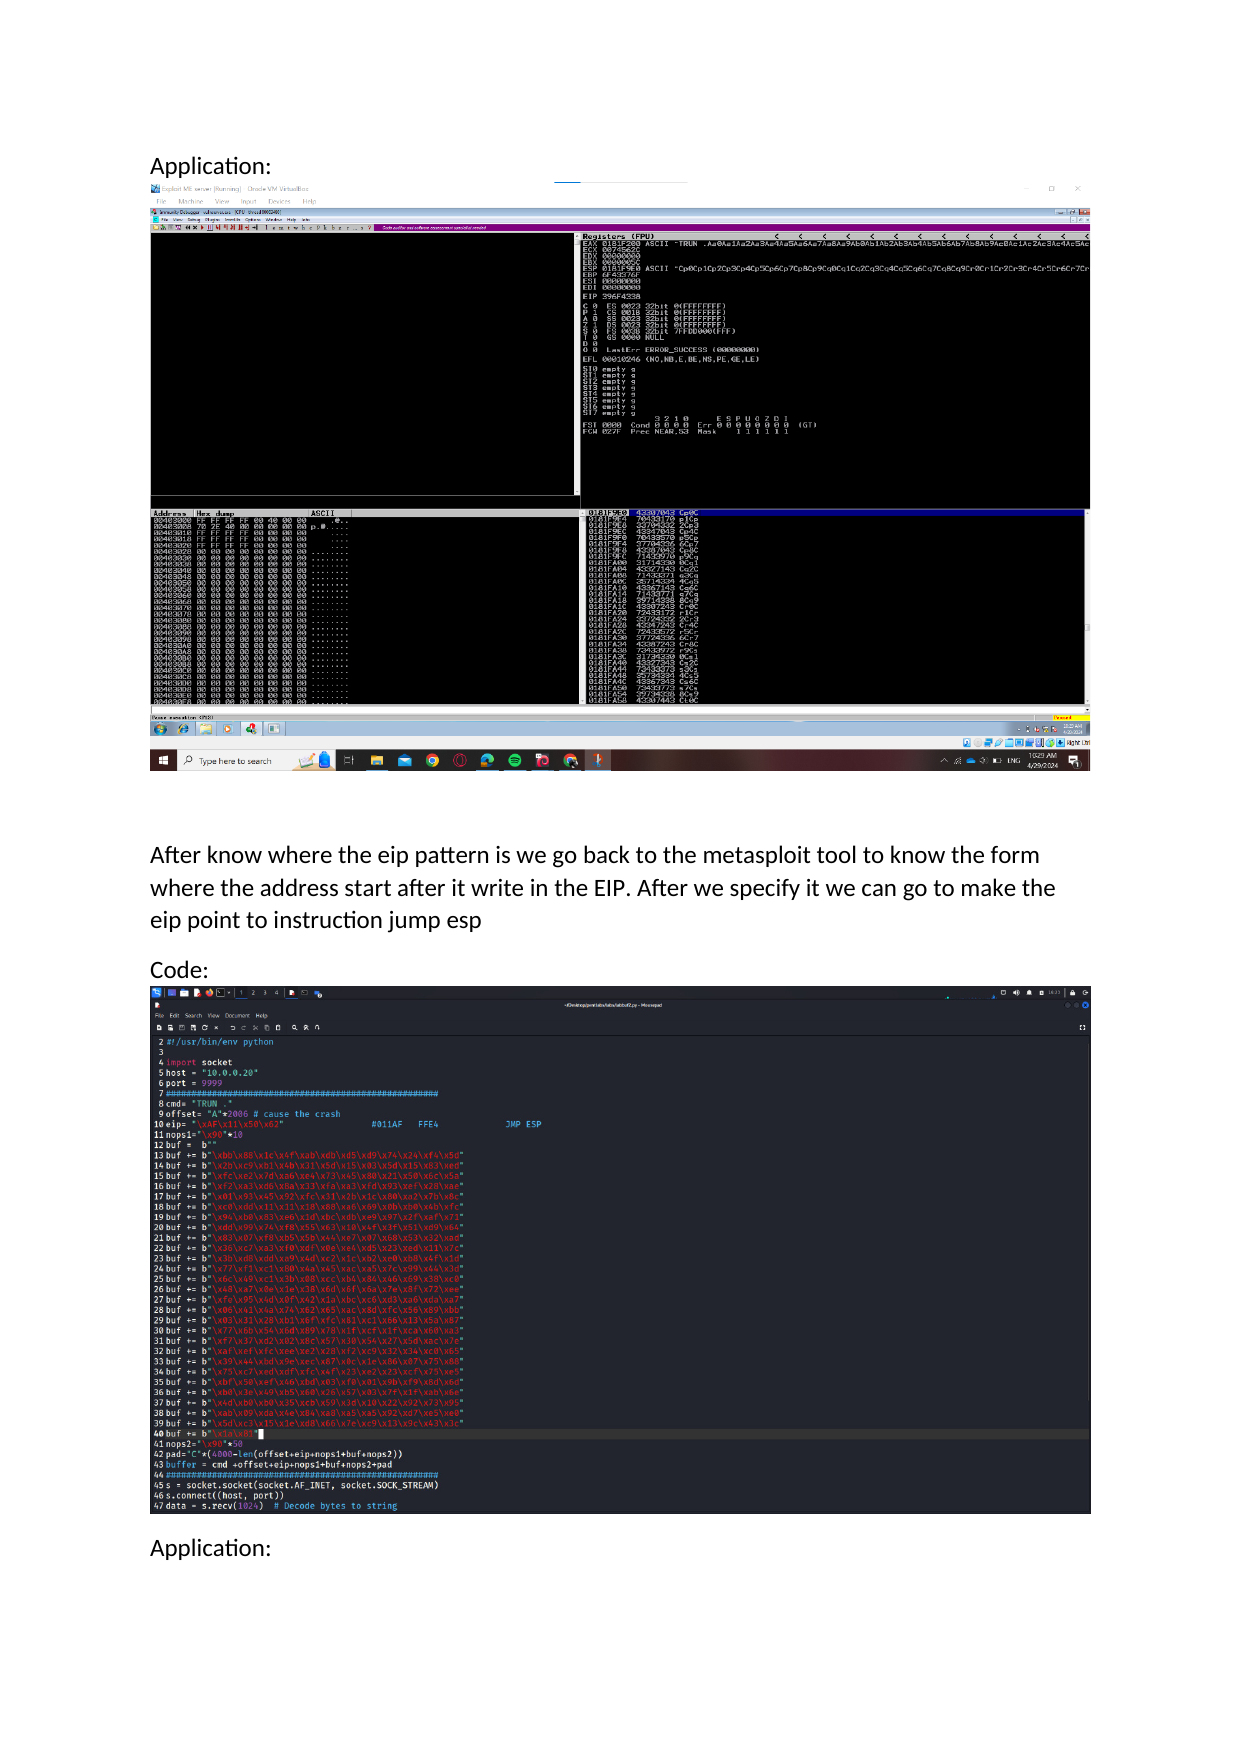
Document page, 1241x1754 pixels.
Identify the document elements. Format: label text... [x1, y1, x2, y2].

text Code: [150, 954, 1090, 986]
picture [150, 986, 1091, 1514]
text Application: [150, 150, 1090, 182]
text After know where the eip pattern is we go back to the metasploit tool to know the form where the address start after it write in the EIP. After we specify it we can go to make the eip point to instruction jump esp [150, 839, 1090, 935]
text Application: [150, 1532, 1090, 1563]
picture [150, 182, 1091, 771]
